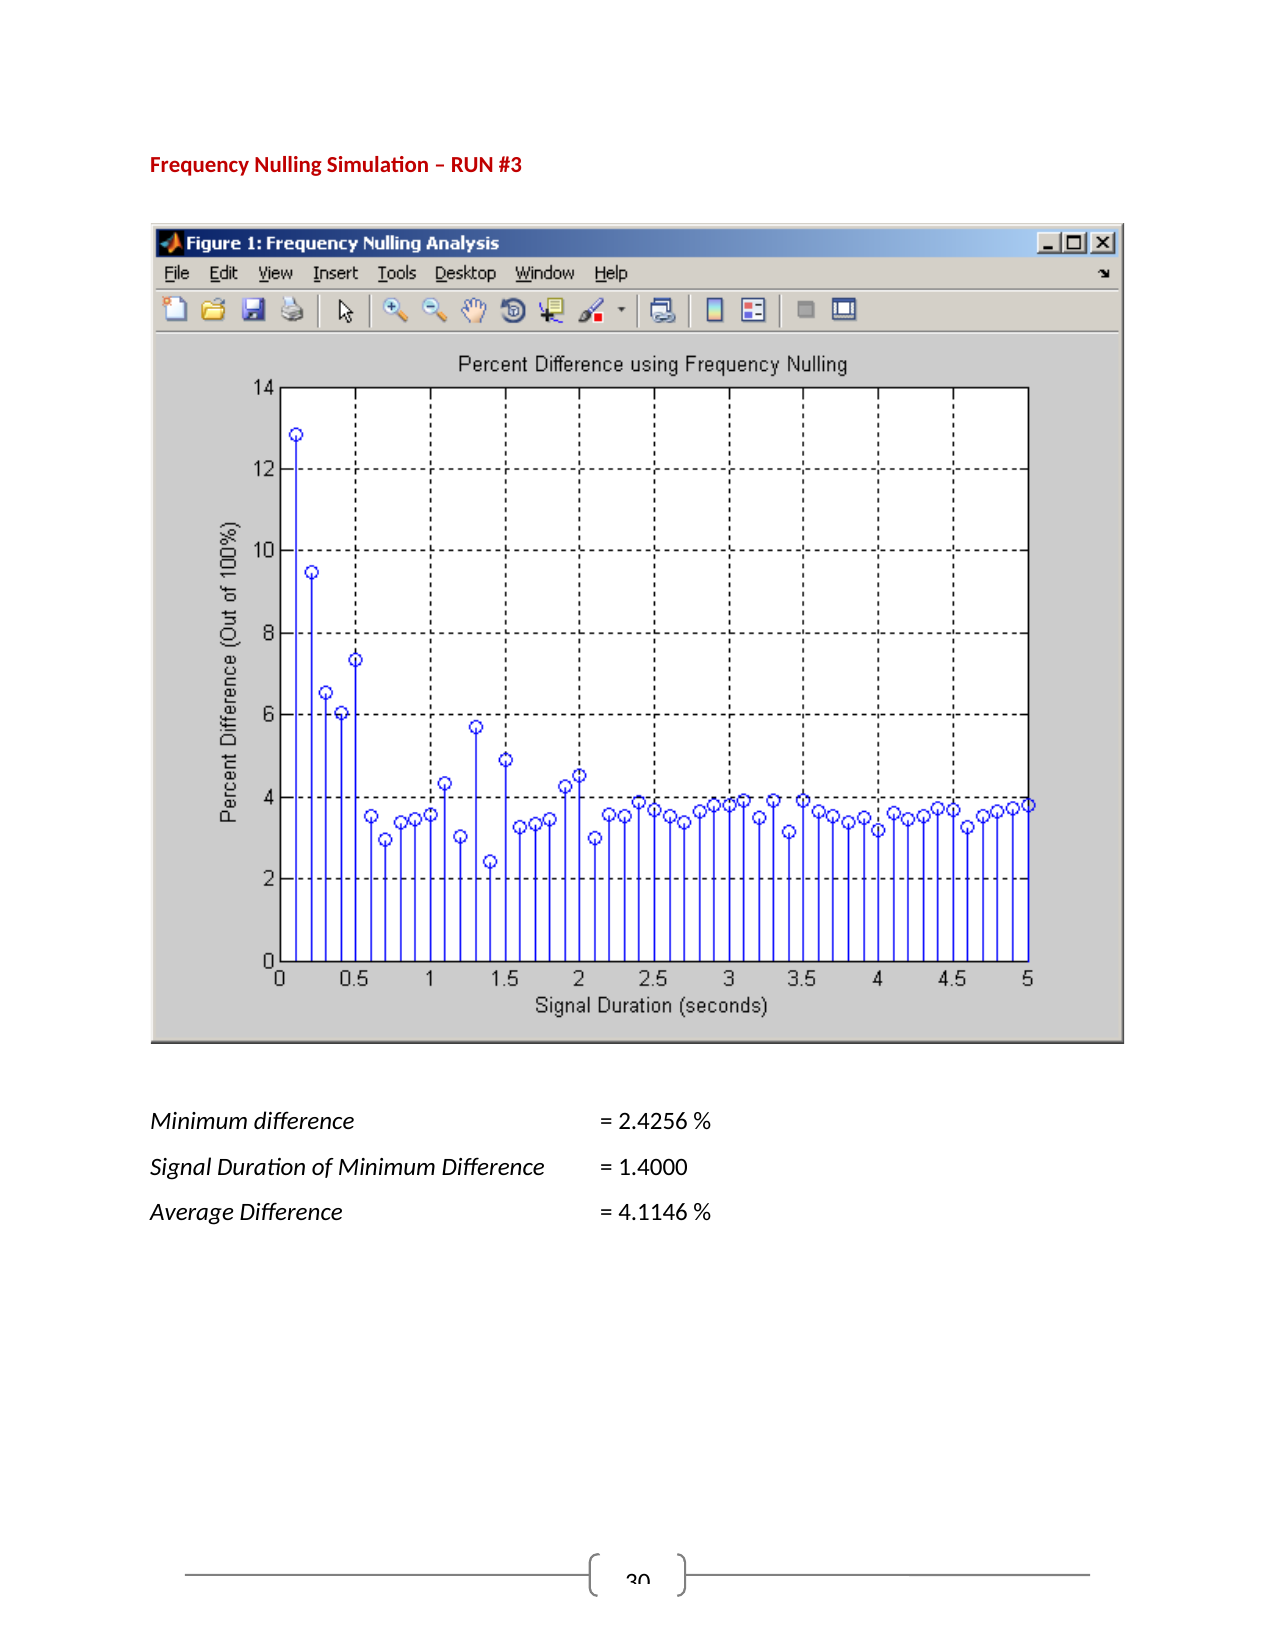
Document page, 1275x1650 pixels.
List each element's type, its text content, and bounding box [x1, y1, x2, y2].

text Minimum difference = 2.4256 % [150, 1105, 1125, 1136]
text Signal Duration of Minimum Difference = 1.4000 [150, 1151, 1125, 1181]
text Frequency Nulling Simulation – RUN #3 [150, 150, 1125, 178]
picture [150, 223, 1125, 1044]
text Average Difference = 4.1146 % [150, 1196, 1125, 1227]
